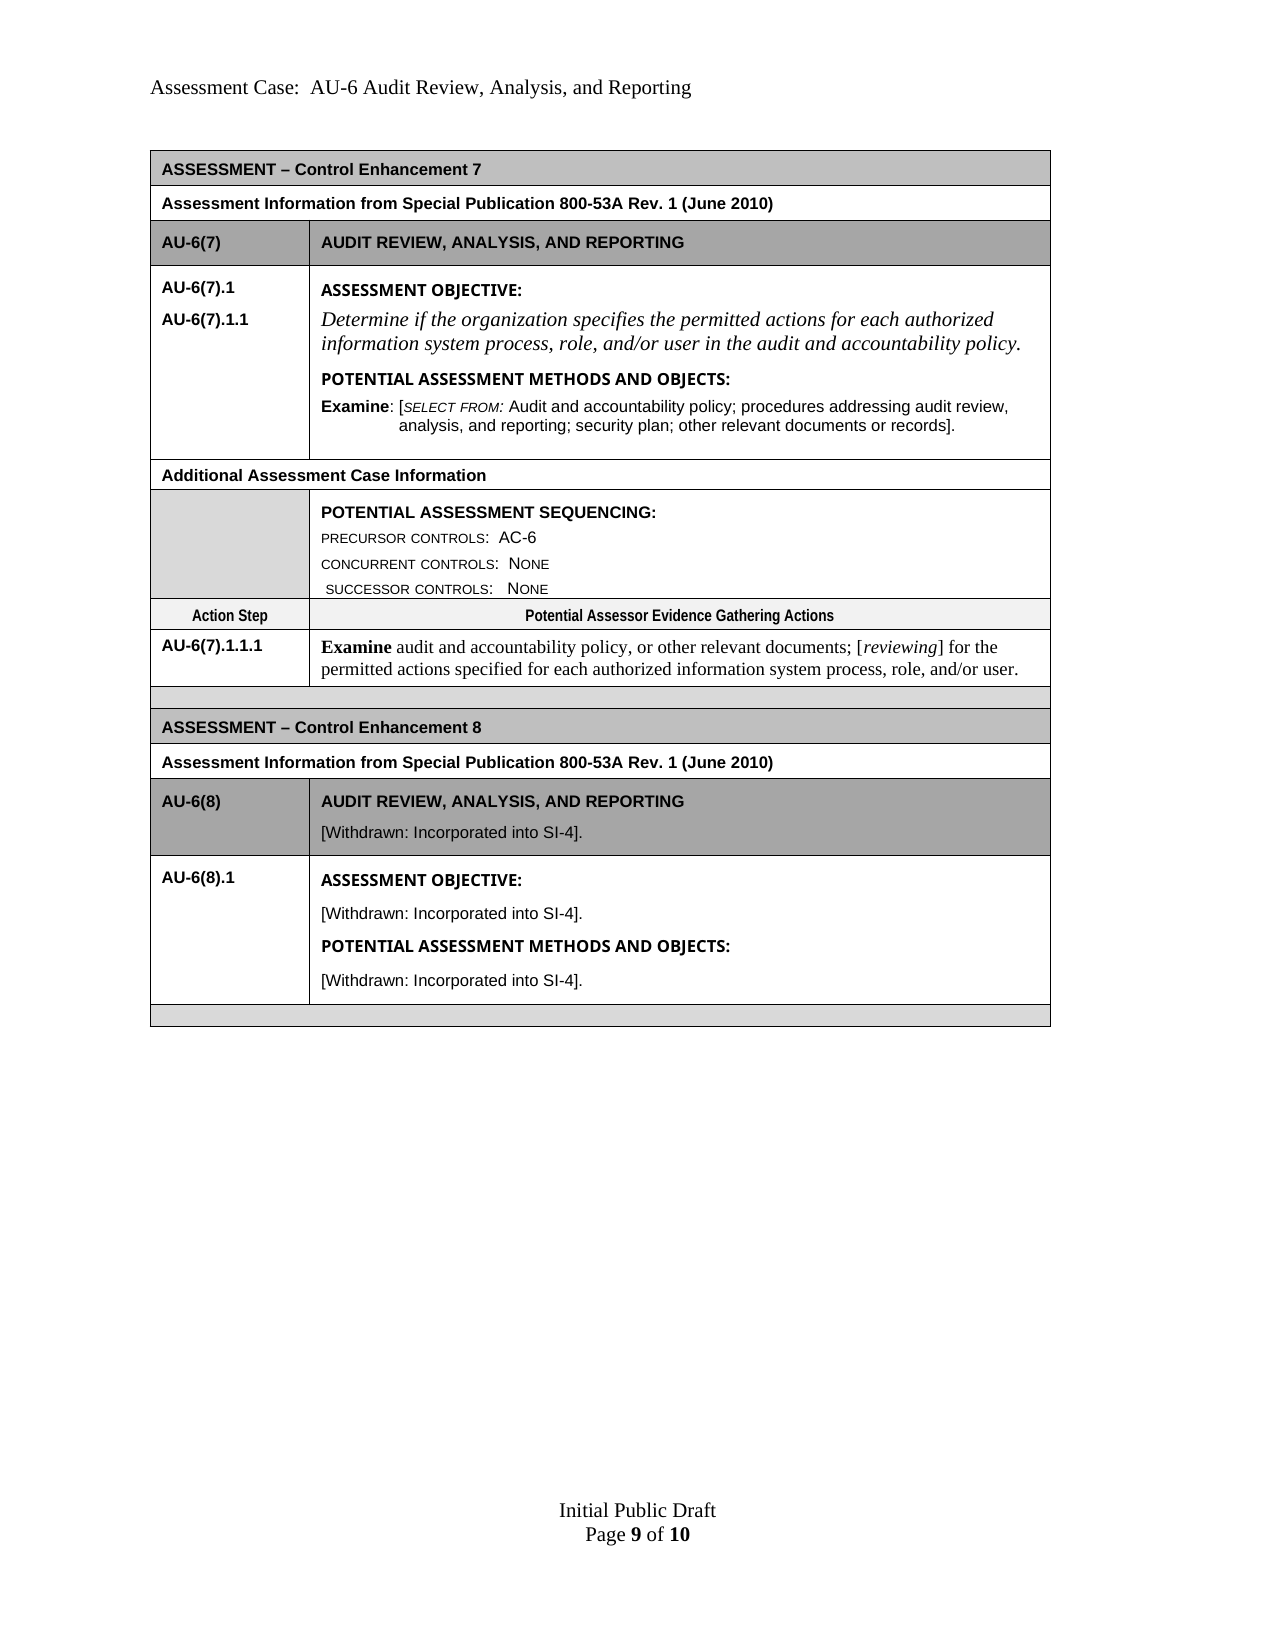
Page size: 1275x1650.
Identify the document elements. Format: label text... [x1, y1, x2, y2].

table_cell Additional Assessment Case Information [151, 460, 1050, 489]
table_cell Potential Assessor Evidence Gathering Actions [310, 599, 1050, 629]
table_cell Assessment Information from Special Publication 800-53A Rev. 1 (June 2010) [151, 744, 1050, 778]
table_cell ASSESSMENT OBJECTIVE: [Withdrawn: Incorporated into SI-4]. POTENTIAL ASSESSMENT METHODS AND OBJECTS: [Withdrawn: Incorporated into SI-4]. [310, 856, 1050, 1004]
table_cell AU-6(7).1 AU-6(7).1.1 [151, 266, 309, 459]
table_cell POTENTIAL ASSESSMENT SEQUENCING: precursor controls: AC-6 concurrent controls: None successor controls: None [310, 490, 1050, 598]
table_cell AU-6(7).1.1.1 [151, 630, 309, 686]
table_cell Examine audit and accountability policy, or other relevant documents; [reviewing] for the permitted actions specified for each authorized information system process, role, and/or user. [310, 630, 1050, 686]
table_cell ASSESSMENT OBJECTIVE: Determine if the organization specifies the permitted actions for each authorized information system process, role, and/or user in the audit and accountability policy. POTENTIAL ASSESSMENT METHODS AND OBJECTS: Examine: [select from: Audit and accountability policy; procedures addressing audit review, analysis, and reporting; security plan; other relevant documents or records]. [310, 266, 1050, 459]
table_cell ASSESSMENT – Control Enhancement 8 [151, 709, 1050, 743]
table_cell AUDIT REVIEW, ANALYSIS, AND REPORTING [310, 221, 1050, 265]
table_cell AU-6(8) [151, 779, 309, 855]
table_cell Action Step [151, 599, 309, 629]
table_cell [151, 490, 309, 598]
table_cell [151, 687, 1050, 708]
table_cell AU-6(8).1 [151, 856, 309, 1004]
table_cell AU-6(7) [151, 221, 309, 265]
table_header ASSESSMENT – Control Enhancement 7 [151, 151, 1050, 185]
table_cell Assessment Information from Special Publication 800-53A Rev. 1 (June 2010) [151, 186, 1050, 219]
table_cell AUDIT REVIEW, ANALYSIS, AND REPORTING [Withdrawn: Incorporated into SI-4]. [310, 779, 1050, 855]
table_cell [151, 1005, 1050, 1026]
